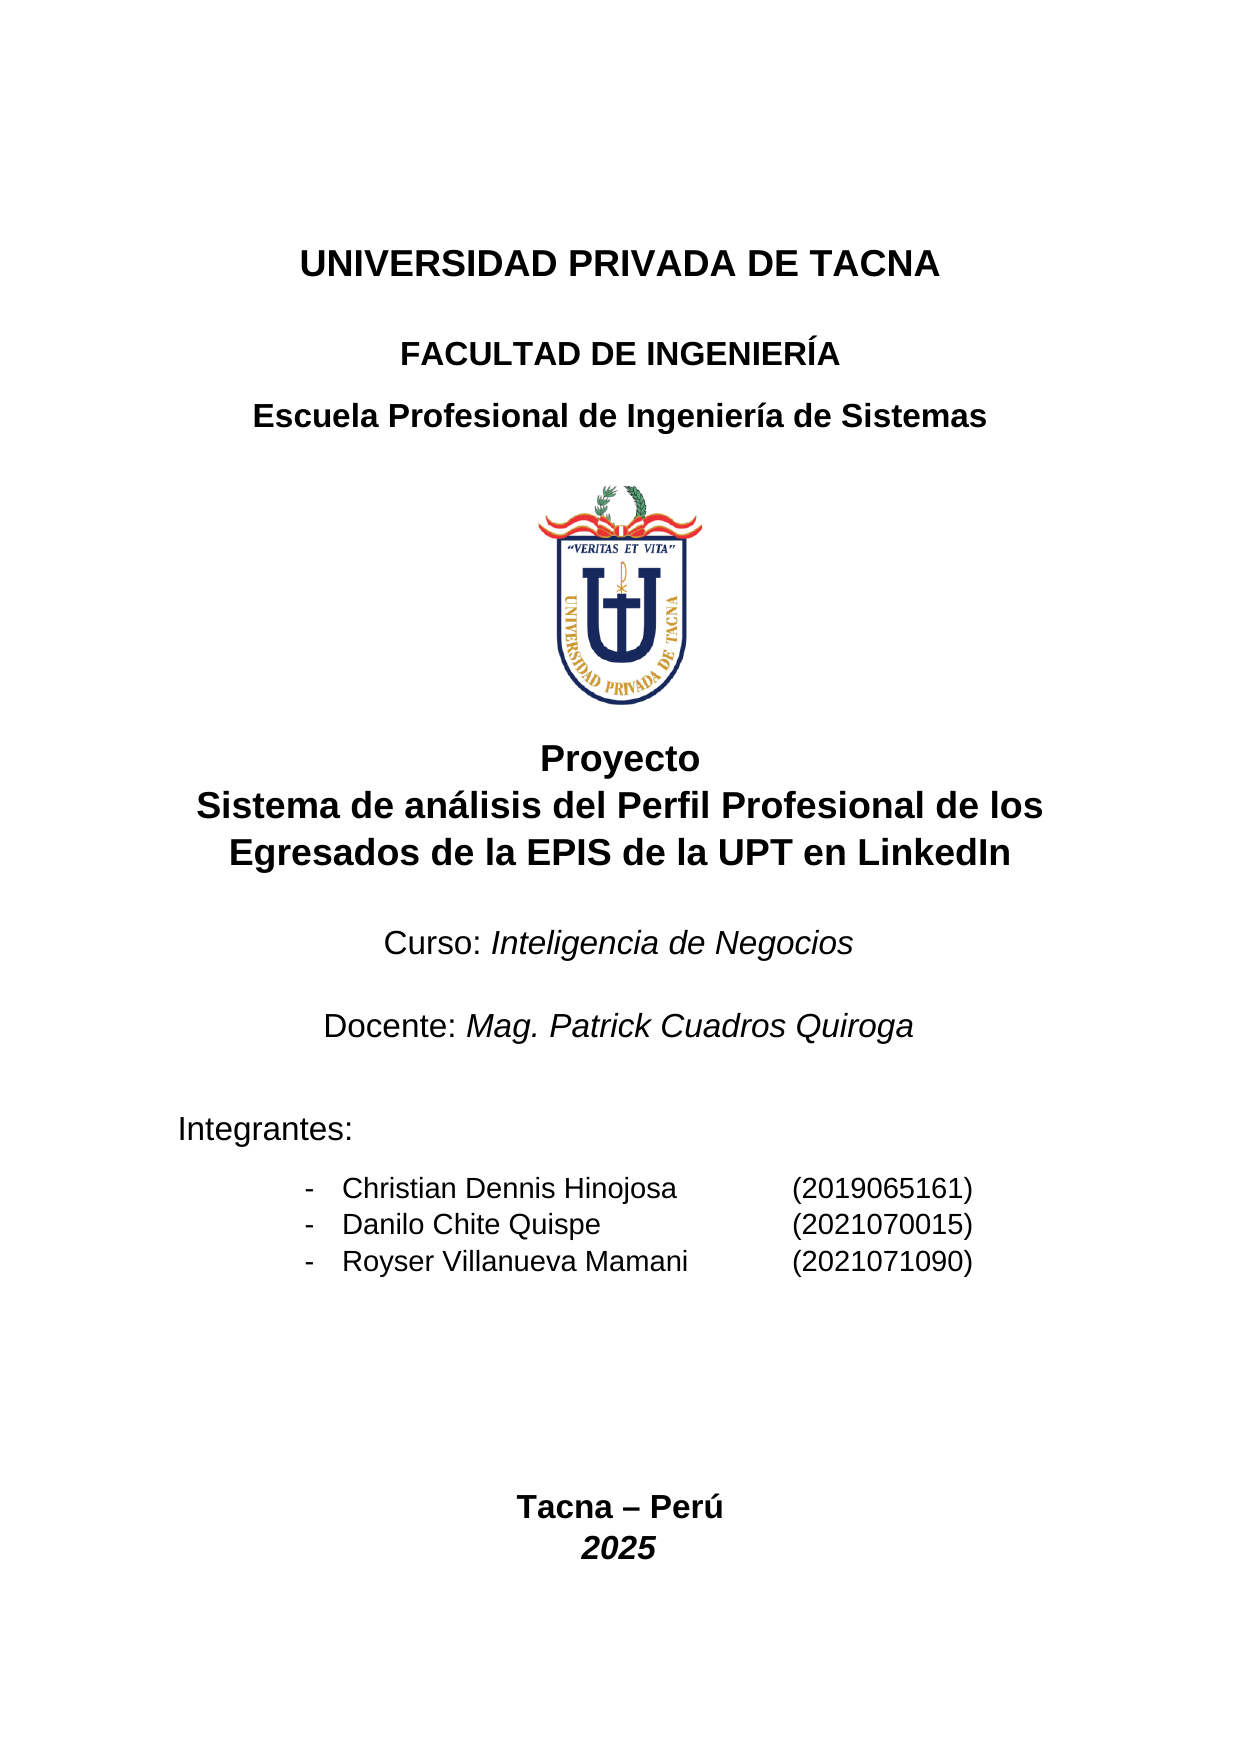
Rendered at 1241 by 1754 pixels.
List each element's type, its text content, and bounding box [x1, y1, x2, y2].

text Proyecto [177, 737, 1063, 780]
picture [538, 483, 703, 705]
text Escuela Profesional de Ingeniería de Sistemas [177, 396, 1063, 434]
text 2025 [177, 1528, 1063, 1567]
text Integrantes: [177, 1109, 1063, 1148]
text UNIVERSIDAD PRIVADA DE TACNA [177, 241, 1063, 284]
text Tacna – Perú [177, 1487, 1063, 1525]
list Danilo Chite Quispe (2021070015) [215, 1207, 1063, 1241]
text Sistema de análisis del Perfil Profesional de los Egresados de la EPIS de la UPT en LinkedIn [177, 783, 1063, 873]
text FACULTAD DE INGENIERÍA [177, 334, 1063, 372]
text Curso: Inteligencia de Negocios [177, 923, 1063, 961]
list Royser Villanueva Mamani (2021071090) [215, 1243, 1063, 1277]
list Christian Dennis Hinojosa (2019065161) [215, 1171, 1063, 1205]
text Docente: Mag. Patrick Cuadros Quiroga [177, 1006, 1063, 1044]
